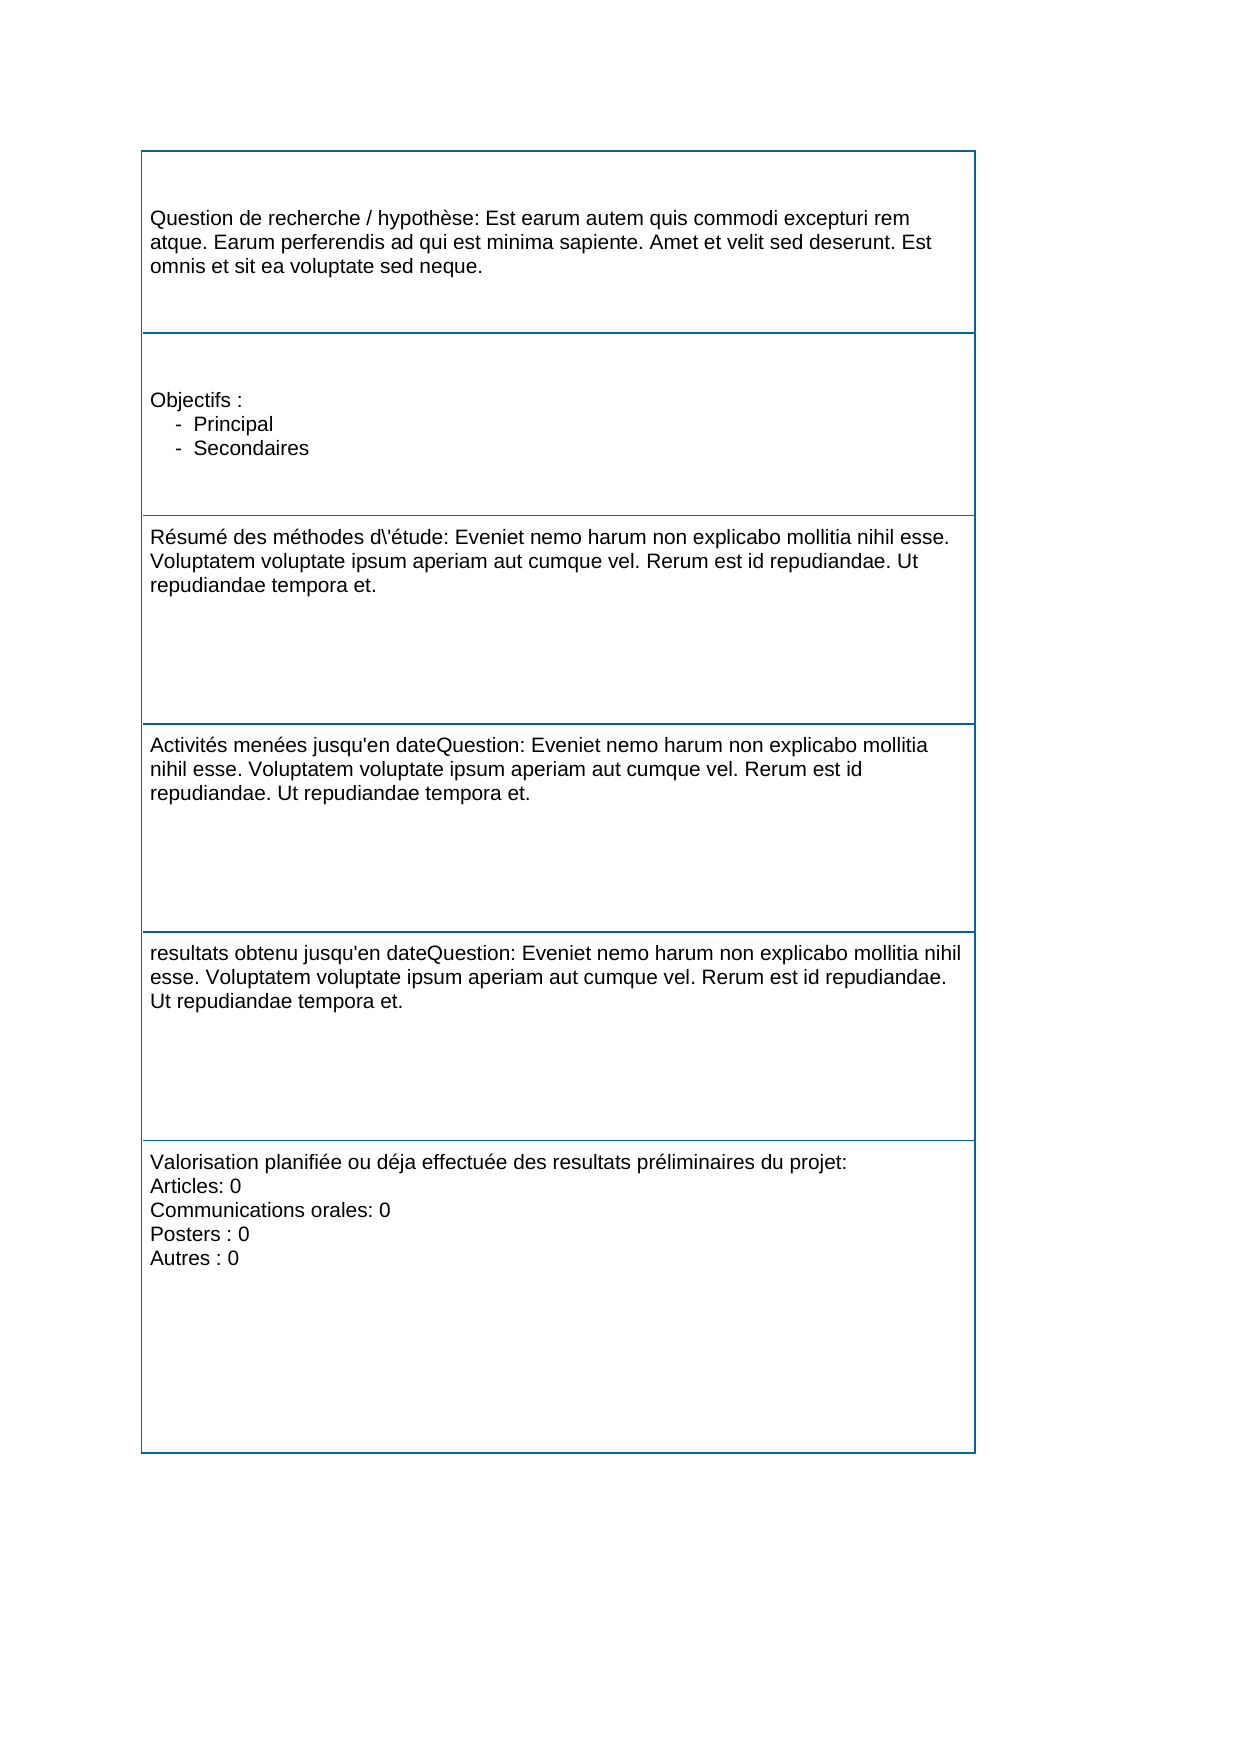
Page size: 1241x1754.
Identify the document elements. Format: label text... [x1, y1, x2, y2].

table_cell Résumé des méthodes d\'étude: Eveniet nemo harum non explicabo mollitia nihil esse. Voluptatem voluptate ipsum aperiam aut cumque vel. Rerum est id repudiandae. Ut repudiandae tempora et. [142, 516, 974, 723]
table_cell resultats obtenu jusqu'en dateQuestion: Eveniet nemo harum non explicabo mollitia nihil esse. Voluptatem voluptate ipsum aperiam aut cumque vel. Rerum est id repudiandae. Ut repudiandae tempora et. [142, 932, 974, 1139]
table_cell Valorisation planifiée ou déja effectuée des resultats préliminaires du projet: Articles: 0 Communications orales: 0 Posters : 0 Autres : 0 [142, 1141, 974, 1452]
table_cell Activités menées jusqu'en dateQuestion: Eveniet nemo harum non explicabo mollitia nihil esse. Voluptatem voluptate ipsum aperiam aut cumque vel. Rerum est id repudiandae. Ut repudiandae tempora et. [142, 724, 974, 931]
table_cell Question de recherche / hypothèse: Est earum autem quis commodi excepturi rem atque. Earum perferendis ad qui est minima sapiente. Amet et velit sed deserunt. Est omnis et sit ea voluptate sed neque. [142, 152, 974, 332]
table_cell Objectifs : - Principal - Secondaires [142, 333, 974, 514]
